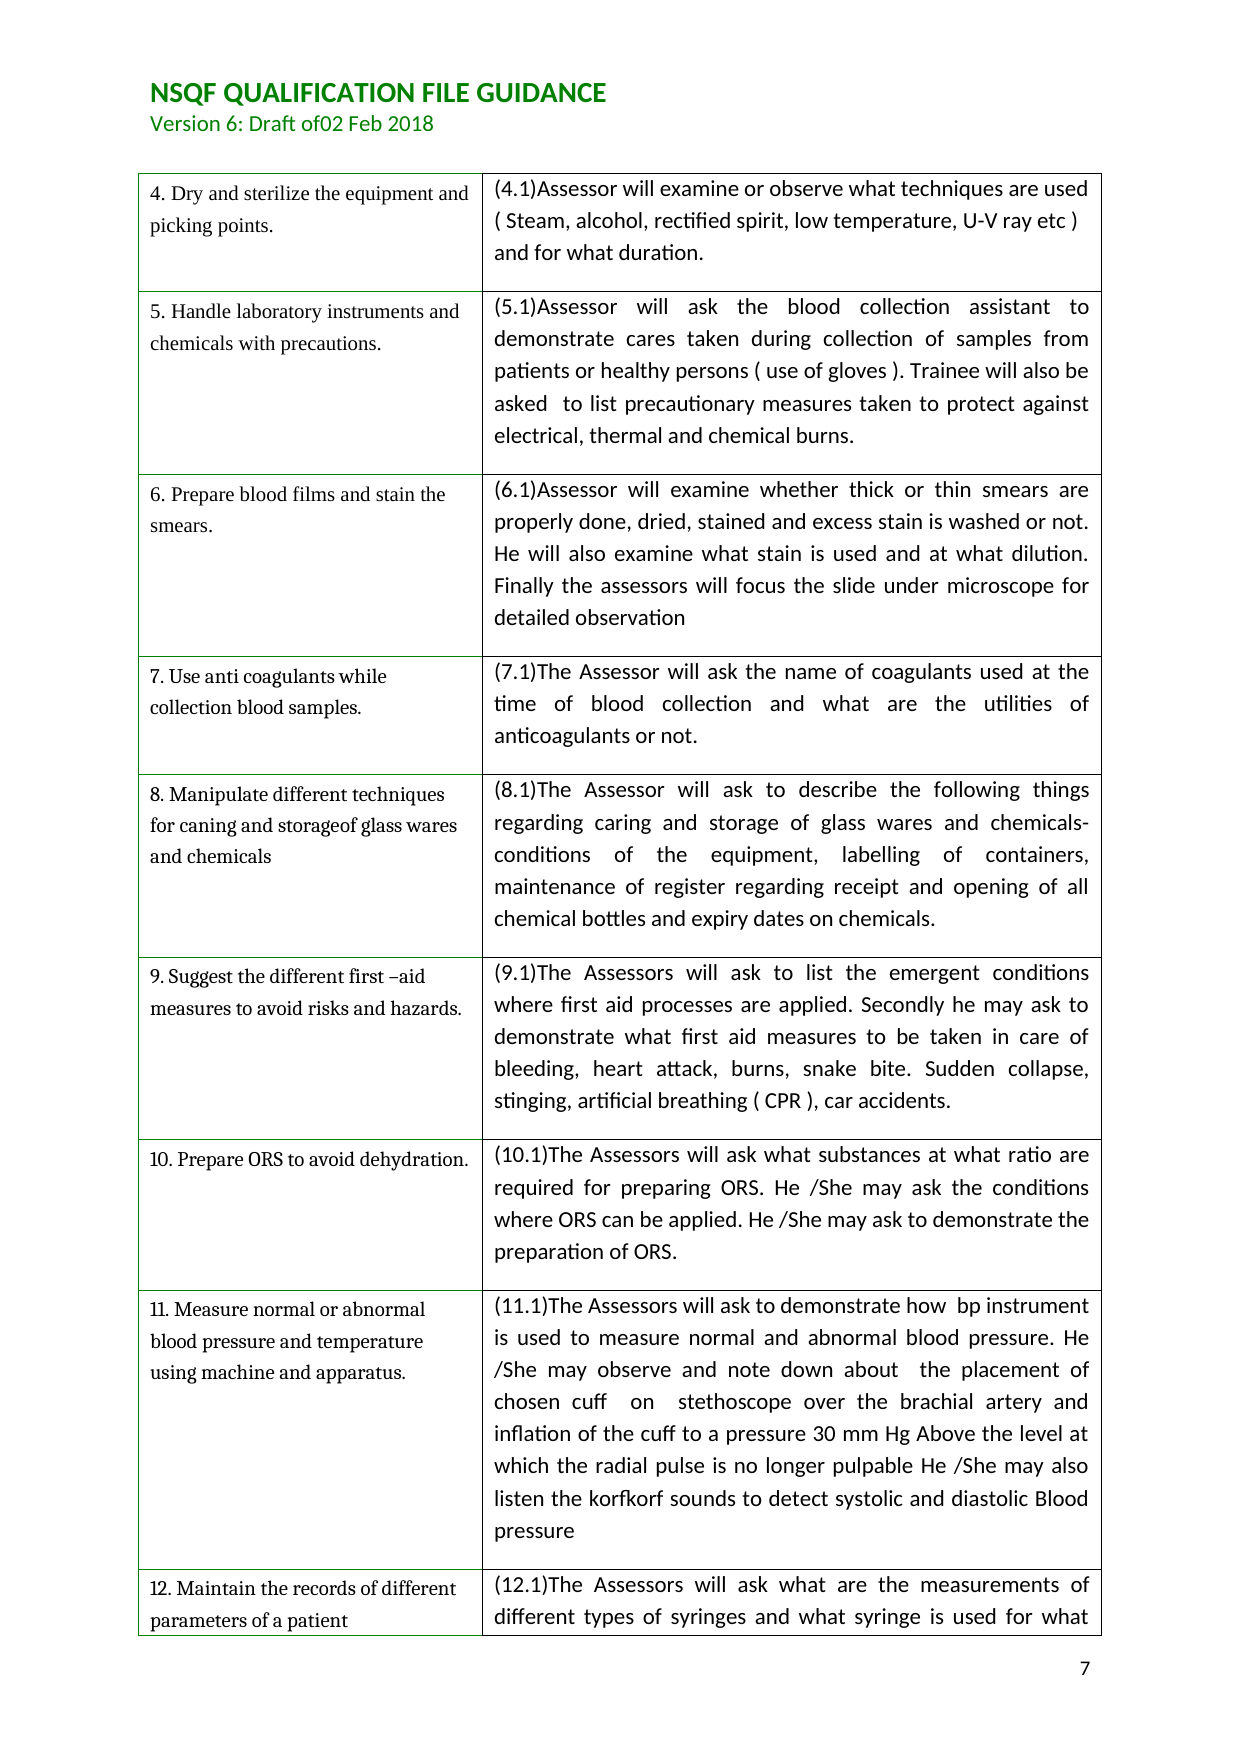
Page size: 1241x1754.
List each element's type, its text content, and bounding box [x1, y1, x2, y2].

table_cell 6. Prepare blood films and stain the smears. [139, 475, 482, 656]
table_cell 11. Measure normal or abnormal blood pressure and temperature using machine and apparatus. [139, 1291, 482, 1569]
table_cell 7. Use anti coagulants while collection blood samples. [139, 657, 482, 774]
table_cell (11.1)The Assessors will ask to demonstrate how bp instrument is used to measure normal and abnormal blood pressure. He /She may observe and note down about the placement of chosen cuff on stethoscope over the brachial artery and inflation of the cuff to a pressure 30 mm Hg Above the level at which the radial pulse is no longer pulpable He /She may also listen the korfkorf sounds to detect systolic and diastolic Blood pressure [483, 1291, 1101, 1569]
table_cell (6.1)Assessor will examine whether thick or thin smears are properly done, dried, stained and excess stain is washed or not. He will also examine what stain is used and at what dilution. Finally the assessors will focus the slide under microscope for detailed observation [483, 475, 1101, 656]
table_cell (9.1)The Assessors will ask to list the emergent conditions where first aid processes are applied. Secondly he may ask to demonstrate what first aid measures to be taken in care of bleeding, heart attack, burns, snake bite. Sudden collapse, stinging, artificial breathing ( CPR ), car accidents. [483, 958, 1101, 1139]
table_cell (8.1)The Assessor will ask to describe the following things regarding caring and storage of glass wares and chemicals- conditions of the equipment, labelling of containers, maintenance of register regarding receipt and opening of all chemical bottles and expiry dates on chemicals. [483, 775, 1101, 957]
table_cell (7.1)The Assessor will ask the name of coagulants used at the time of blood collection and what are the utilities of anticoagulants or not. [483, 657, 1101, 774]
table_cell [139, 1570, 482, 1635]
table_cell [483, 1570, 1101, 1635]
table_cell 5. Handle laboratory instruments and chemicals with precautions. [139, 292, 482, 474]
table_cell 8. Manipulate different techniques for caning and storageof glass wares and chemicals [139, 775, 482, 957]
table_cell (4.1)Assessor will examine or observe what techniques are used ( Steam, alcohol, rectified spirit, low temperature, U-V ray etc ) and for what duration. [483, 174, 1101, 291]
table_cell 4. Dry and sterilize the equipment and picking points. [139, 174, 482, 291]
table_cell 10. Prepare ORS to avoid dehydration. [139, 1140, 482, 1290]
table_cell (10.1)The Assessors will ask what substances at what ratio are required for preparing ORS. He /She may ask the conditions where ORS can be applied. He /She may ask to demonstrate the preparation of ORS. [483, 1140, 1101, 1290]
table_cell 9. Suggest the different first –aid measures to avoid risks and hazards. [139, 958, 482, 1139]
table_cell (5.1)Assessor will ask the blood collection assistant to demonstrate cares taken during collection of samples from patients or healthy persons ( use of gloves ). Trainee will also be asked to list precautionary measures taken to protect against electrical, thermal and chemical burns. [483, 292, 1101, 474]
